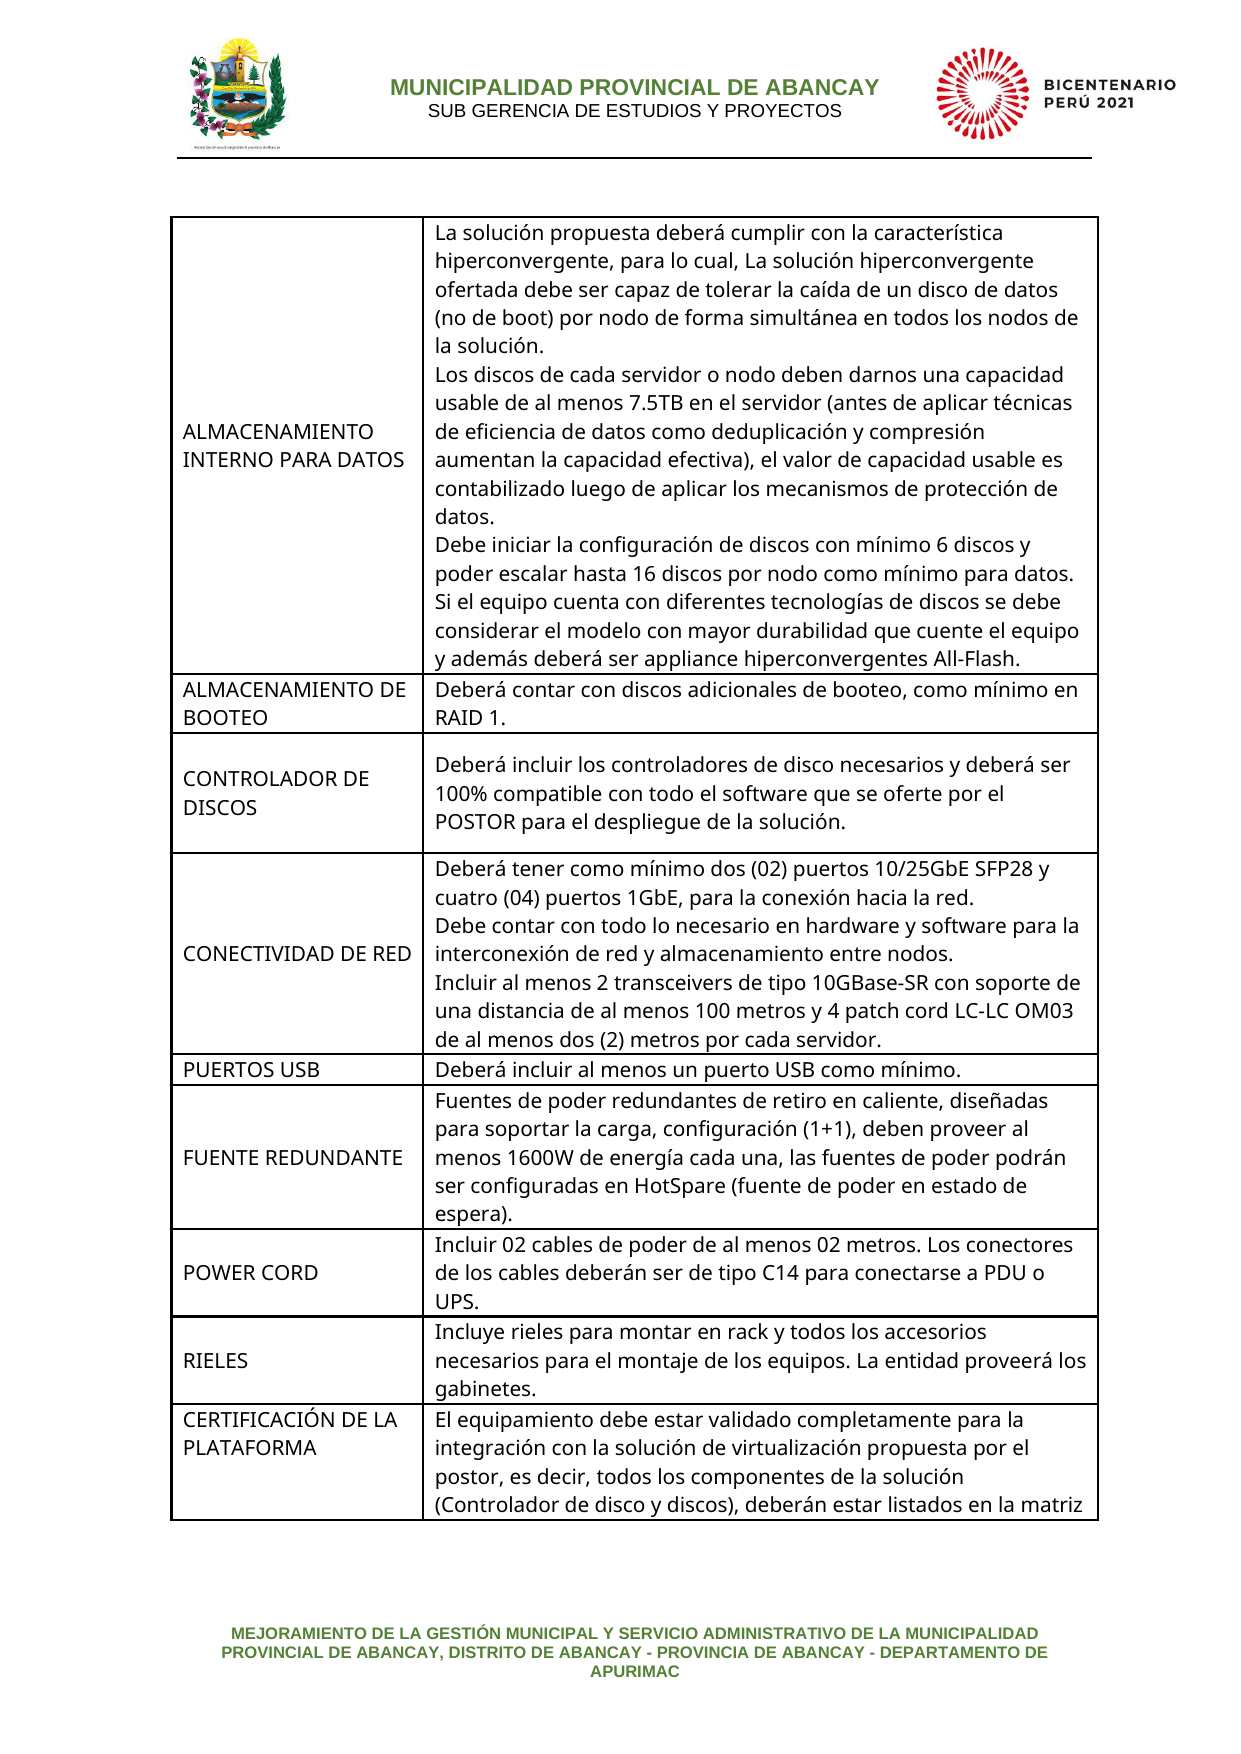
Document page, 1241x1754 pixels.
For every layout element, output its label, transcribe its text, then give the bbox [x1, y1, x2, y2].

table_cell CONECTIVIDAD DE RED [173, 854, 422, 1053]
table_cell ALMACENAMIENTO INTERNO PARA DATOS [173, 218, 422, 673]
picture [928, 37, 1181, 143]
table_cell FUENTE REDUNDANTE [173, 1086, 422, 1228]
table_cell POWER CORD [173, 1230, 422, 1315]
table_cell La solución propuesta deberá cumplir con la característica hiperconvergente, para lo cual, La solución hiperconvergente ofertada debe ser capaz de tolerar la caída de un disco de datos (no de boot) por nodo de forma simultánea en todos los nodos de la solución. Los discos de cada servidor o nodo deben darnos una capacidad usable de al menos 7.5TB en el servidor (antes de aplicar técnicas de eficiencia de datos como deduplicación y compresión aumentan la capacidad efectiva), el valor de capacidad usable es contabilizado luego de aplicar los mecanismos de protección de datos. Debe iniciar la configuración de discos con mínimo 6 discos y poder escalar hasta 16 discos por nodo como mínimo para datos. Si el equipo cuenta con diferentes tecnologías de discos se debe considerar el modelo con mayor durabilidad que cuente el equipo y además deberá ser appliance hiperconvergentes All-Flash. [424, 218, 1097, 673]
table_cell CERTIFICACIÓN DE LA PLATAFORMA [173, 1405, 422, 1519]
table_cell Deberá incluir al menos un puerto USB como mínimo. [424, 1055, 1097, 1084]
table_cell CONTROLADOR DE DISCOS [173, 734, 422, 852]
table_cell Deberá tener como mínimo dos (02) puertos 10/25GbE SFP28 y cuatro (04) puertos 1GbE, para la conexión hacia la red. Debe contar con todo lo necesario en hardware y software para la interconexión de red y almacenamiento entre nodos. Incluir al menos 2 transceivers de tipo 10GBase-SR con soporte de una distancia de al menos 100 metros y 4 patch cord LC-LC OM03 de al menos dos (2) metros por cada servidor. [424, 854, 1097, 1053]
picture [177, 38, 290, 154]
table_cell ALMACENAMIENTO DE BOOTEO [173, 675, 422, 732]
table_cell Fuentes de poder redundantes de retiro en caliente, diseñadas para soportar la carga, configuración (1+1), deben proveer al menos 1600W de energía cada una, las fuentes de poder podrán ser configuradas en HotSpare (fuente de poder en estado de espera). [424, 1086, 1097, 1228]
table_cell PUERTOS USB [173, 1055, 422, 1084]
table_cell Incluir 02 cables de poder de al menos 02 metros. Los conectores de los cables deberán ser de tipo C14 para conectarse a PDU o UPS. [424, 1230, 1097, 1315]
table_cell RIELES [173, 1318, 422, 1403]
table_cell Incluye rieles para montar en rack y todos los accesorios necesarios para el montaje de los equipos. La entidad proveerá los gabinetes. [424, 1318, 1097, 1403]
table_cell Deberá contar con discos adicionales de booteo, como mínimo en RAID 1. [424, 675, 1097, 732]
table_cell Deberá incluir los controladores de disco necesarios y deberá ser 100% compatible con todo el software que se oferte por el POSTOR para el despliegue de la solución. [424, 734, 1097, 852]
